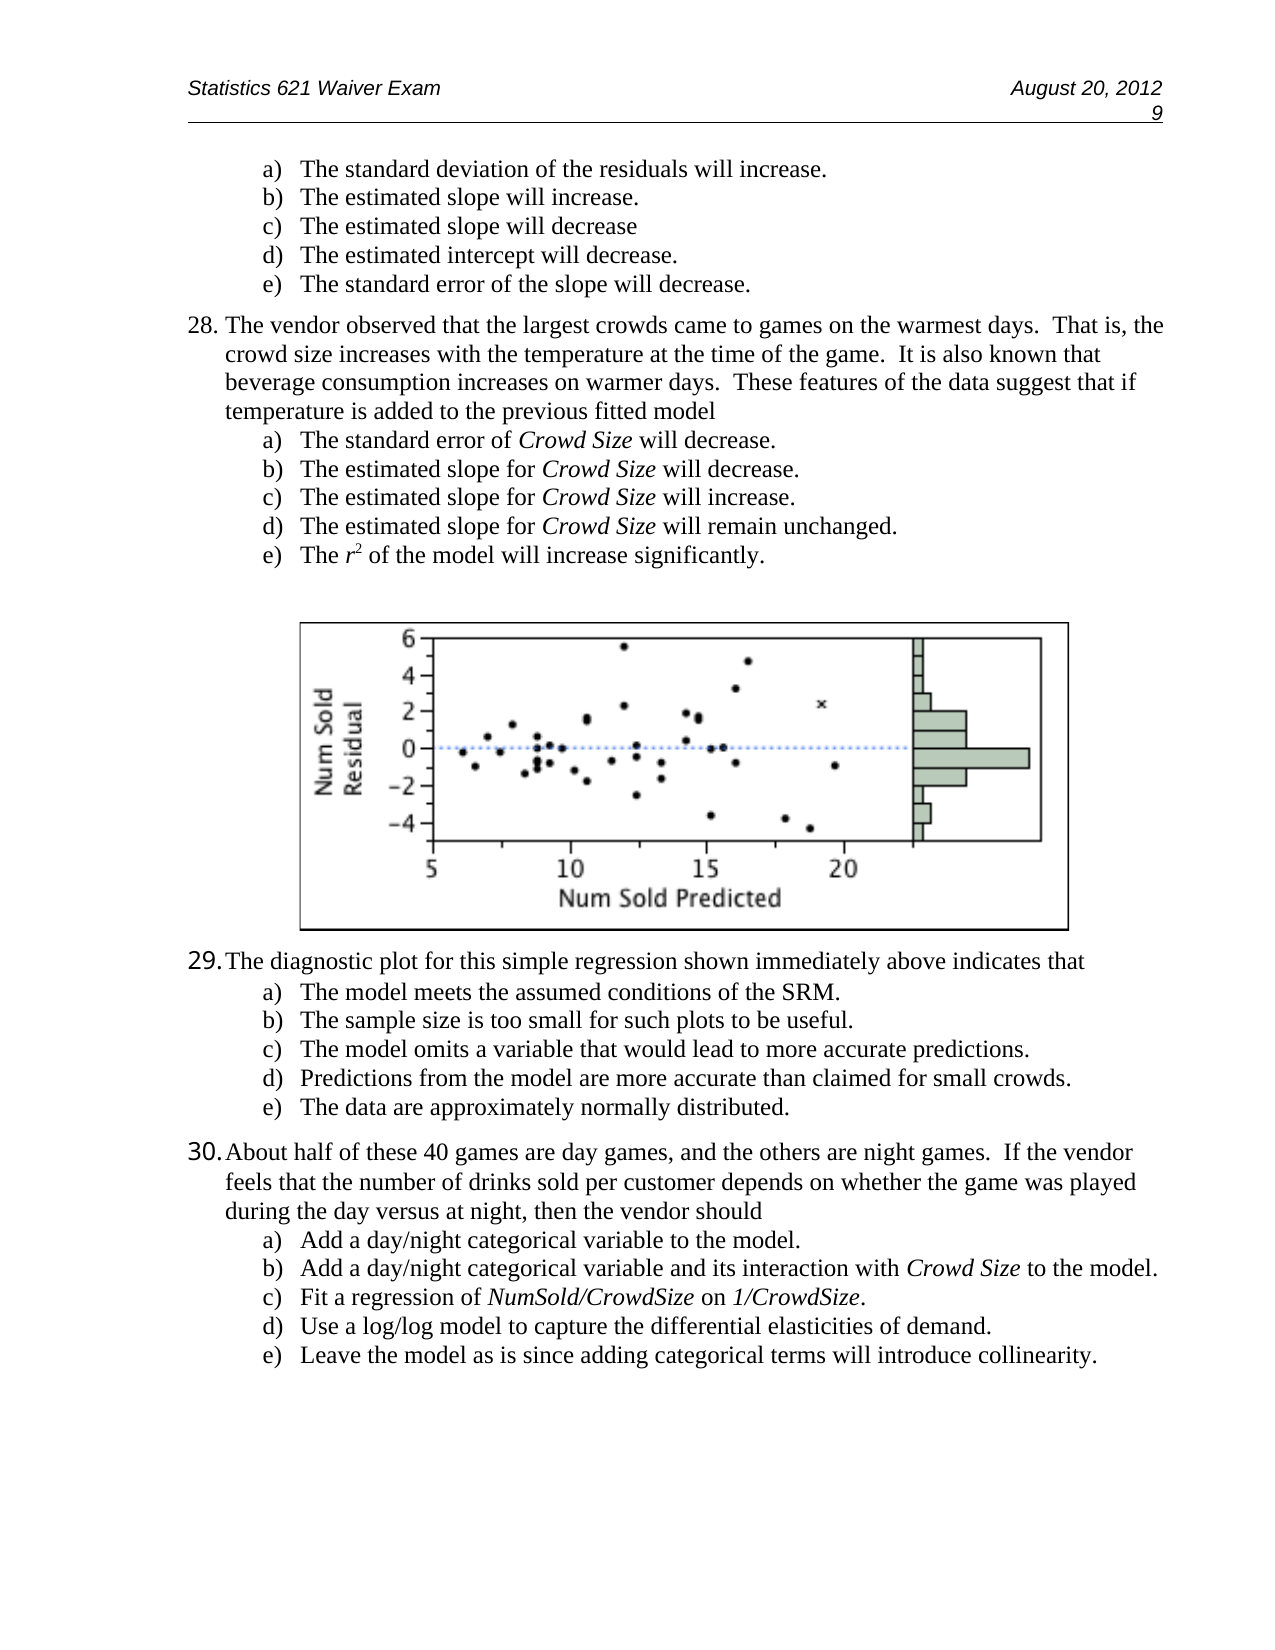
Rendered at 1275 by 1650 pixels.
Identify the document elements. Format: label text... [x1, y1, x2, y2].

picture [299, 622, 1070, 931]
list The standard deviation of the residuals will increase. [262, 154, 1181, 182]
list The estimated slope will increase. [262, 182, 1181, 211]
list The data are approximately normally distributed. [262, 1092, 1181, 1121]
list The estimated slope for Crowd Size will remain unchanged. [262, 511, 1181, 540]
list The estimated slope for Crowd Size will decrease. [262, 454, 1181, 482]
list The diagnostic plot for this simple regression shown immediately above indicates that [187, 943, 1181, 977]
list Leave the model as is since adding categorical terms will introduce collinearity. [262, 1340, 1181, 1368]
list The estimated intercept will decrease. [262, 240, 1181, 269]
list The model meets the assumed conditions of the SRM. [262, 977, 1181, 1006]
list About half of these 40 games are day games, and the others are night games. If the vendor feels that the number of drinks sold per customer depends on whether the game was played during the day versus at night, then the vendor should [187, 1133, 1181, 1225]
list Use a log/log model to capture the differential elasticities of demand. [262, 1311, 1181, 1340]
list Predictions from the model are more accurate than claimed for small crowds. [262, 1063, 1181, 1092]
list The standard error of Crowd Size will decrease. [262, 425, 1181, 454]
list The r2 of the model will increase significantly. [262, 540, 1181, 569]
list The standard error of the slope will decrease. [262, 269, 1181, 297]
list The sample size is too small for such plots to be useful. [262, 1006, 1181, 1034]
list Fit a regression of NumSold/CrowdSize on 1/CrowdSize. [262, 1282, 1181, 1311]
list The estimated slope for Crowd Size will increase. [262, 482, 1181, 511]
list The vendor observed that the largest crowds came to games on the warmest days. That is, the crowd size increases with the temperature at the time of the game. It is also known that beverage consumption increases on warmer days. These features of the data suggest that if temperature is added to the previous fitted model [187, 310, 1181, 425]
list Add a day/night categorical variable and its interaction with Crowd Size to the model. [262, 1253, 1219, 1282]
list The estimated slope will decrease [262, 211, 1181, 240]
list Add a day/night categorical variable to the model. [262, 1225, 1181, 1253]
list The model omits a variable that would lead to more accurate predictions. [262, 1034, 1181, 1063]
